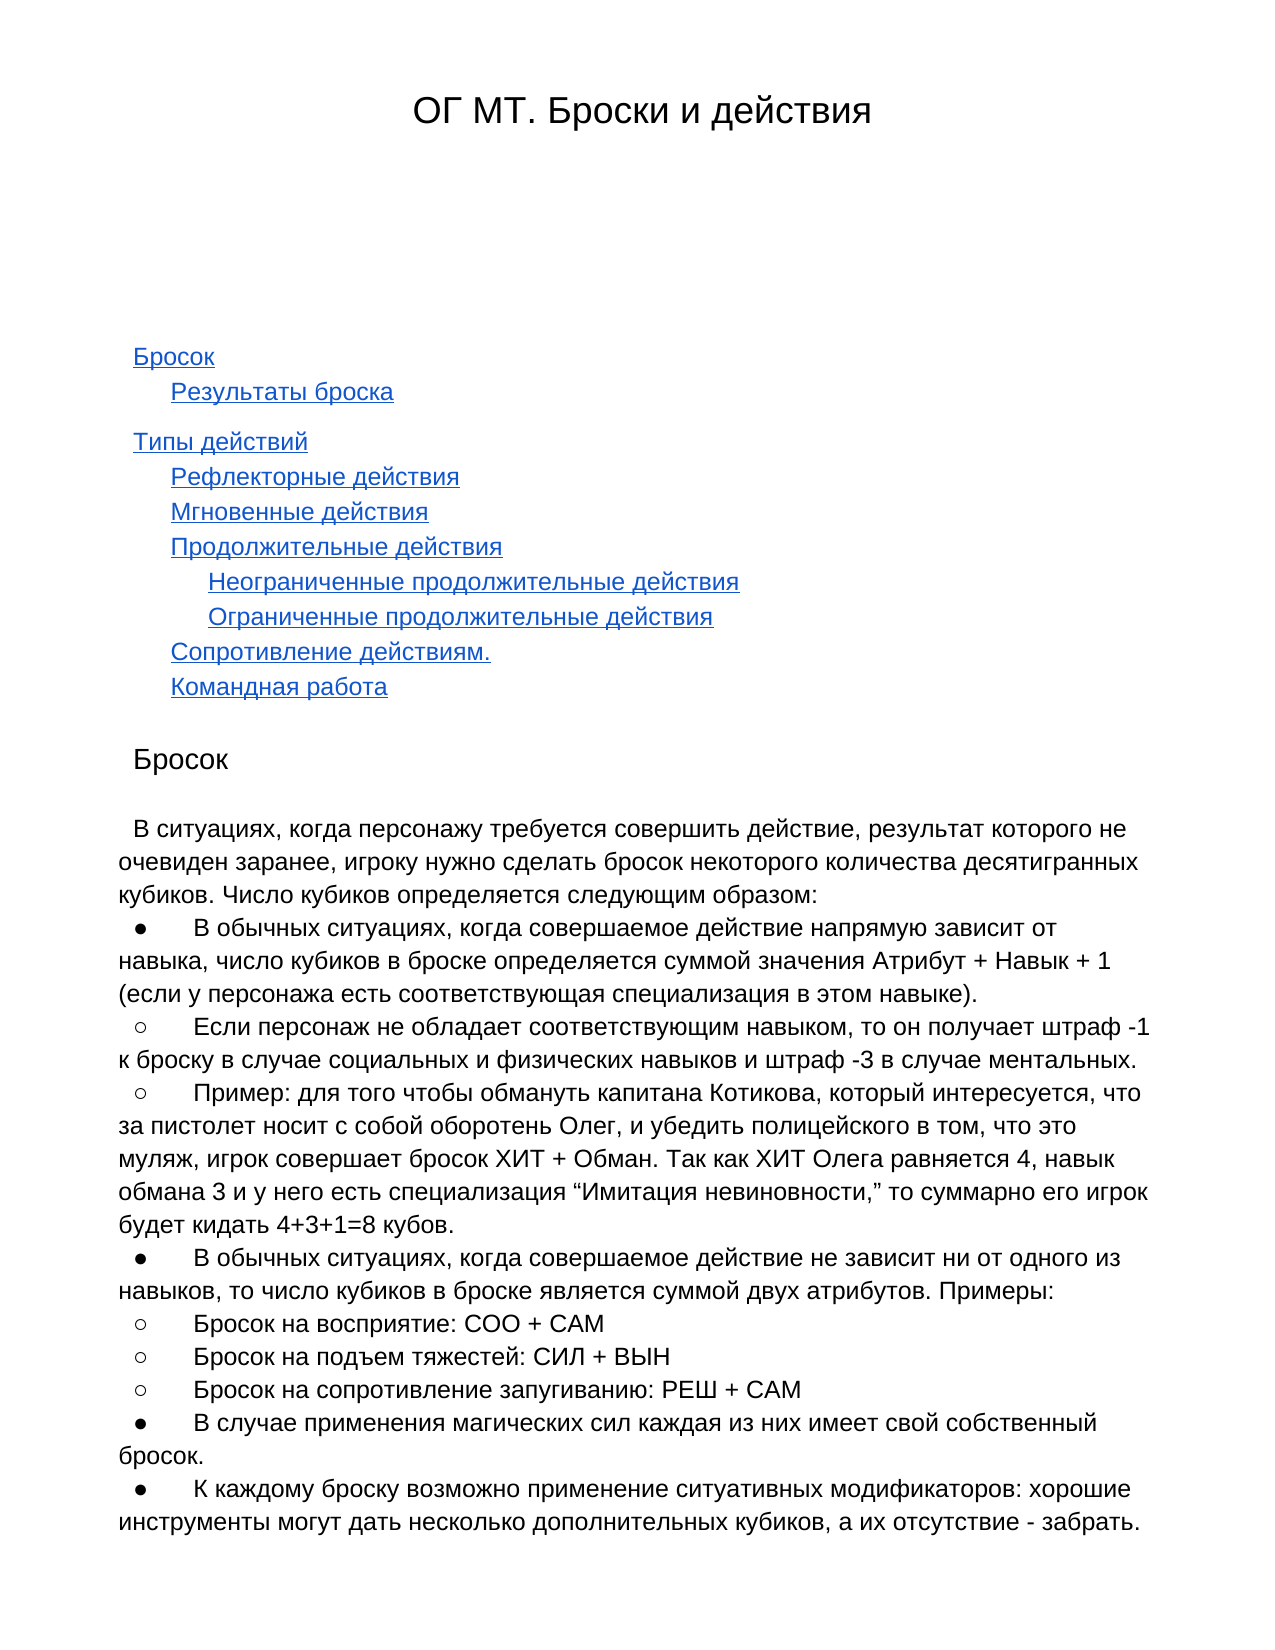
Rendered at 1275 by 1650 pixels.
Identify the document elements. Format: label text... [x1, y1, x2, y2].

title ОГ МТ. Броски и действия [118, 89, 1152, 132]
list Если персонаж не обладает соответствующим навыком, то он получает штраф -1 к броску в случае социальных и физических навыков и штраф -3 в случае ментальных. [118, 1012, 1152, 1073]
list В обычных ситуациях, когда совершаемое действие не зависит ни от одного из навыков, то число кубиков в броске является суммой двух атрибутов. Примеры: [118, 1243, 1152, 1305]
subtitle Бросок [118, 742, 1152, 776]
list В обычных ситуациях, когда совершаемое действие напрямую зависит от навыка, число кубиков в броске определяется суммой значения Атрибут + Навык + 1 (если у персонажа есть соответствующая специализация в этом навыке). [118, 913, 1152, 1007]
list Бросок на сопротивление запугиванию: РЕШ + САМ [118, 1375, 1152, 1404]
text В ситуациях, когда персонажу требуется совершить действие, результат которого не очевиден заранее, игроку нужно сделать бросок некоторого количества десятигранных кубиков. Число кубиков определяется следующим образом: [118, 814, 1152, 908]
list Пример: для того чтобы обмануть капитана Котикова, который интересуется, что за пистолет носит с собой оборотень Олег, и убедить полицейского в том, что это муляж, игрок совершает бросок ХИТ + Обман. Так как ХИТ Олега равняется 4, навык обмана 3 и у него есть специализация “Имитация невиновности,” то суммарно его игрок будет кидать 4+3+1=8 кубов. [118, 1078, 1152, 1239]
list В случае применения магических сил каждая из них имеет свой собственный бросок. [118, 1408, 1152, 1470]
list Бросок на восприятие: СОО + САМ [118, 1309, 1152, 1338]
list Бросок на подъем тяжестей: СИЛ + ВЫН [118, 1342, 1152, 1371]
